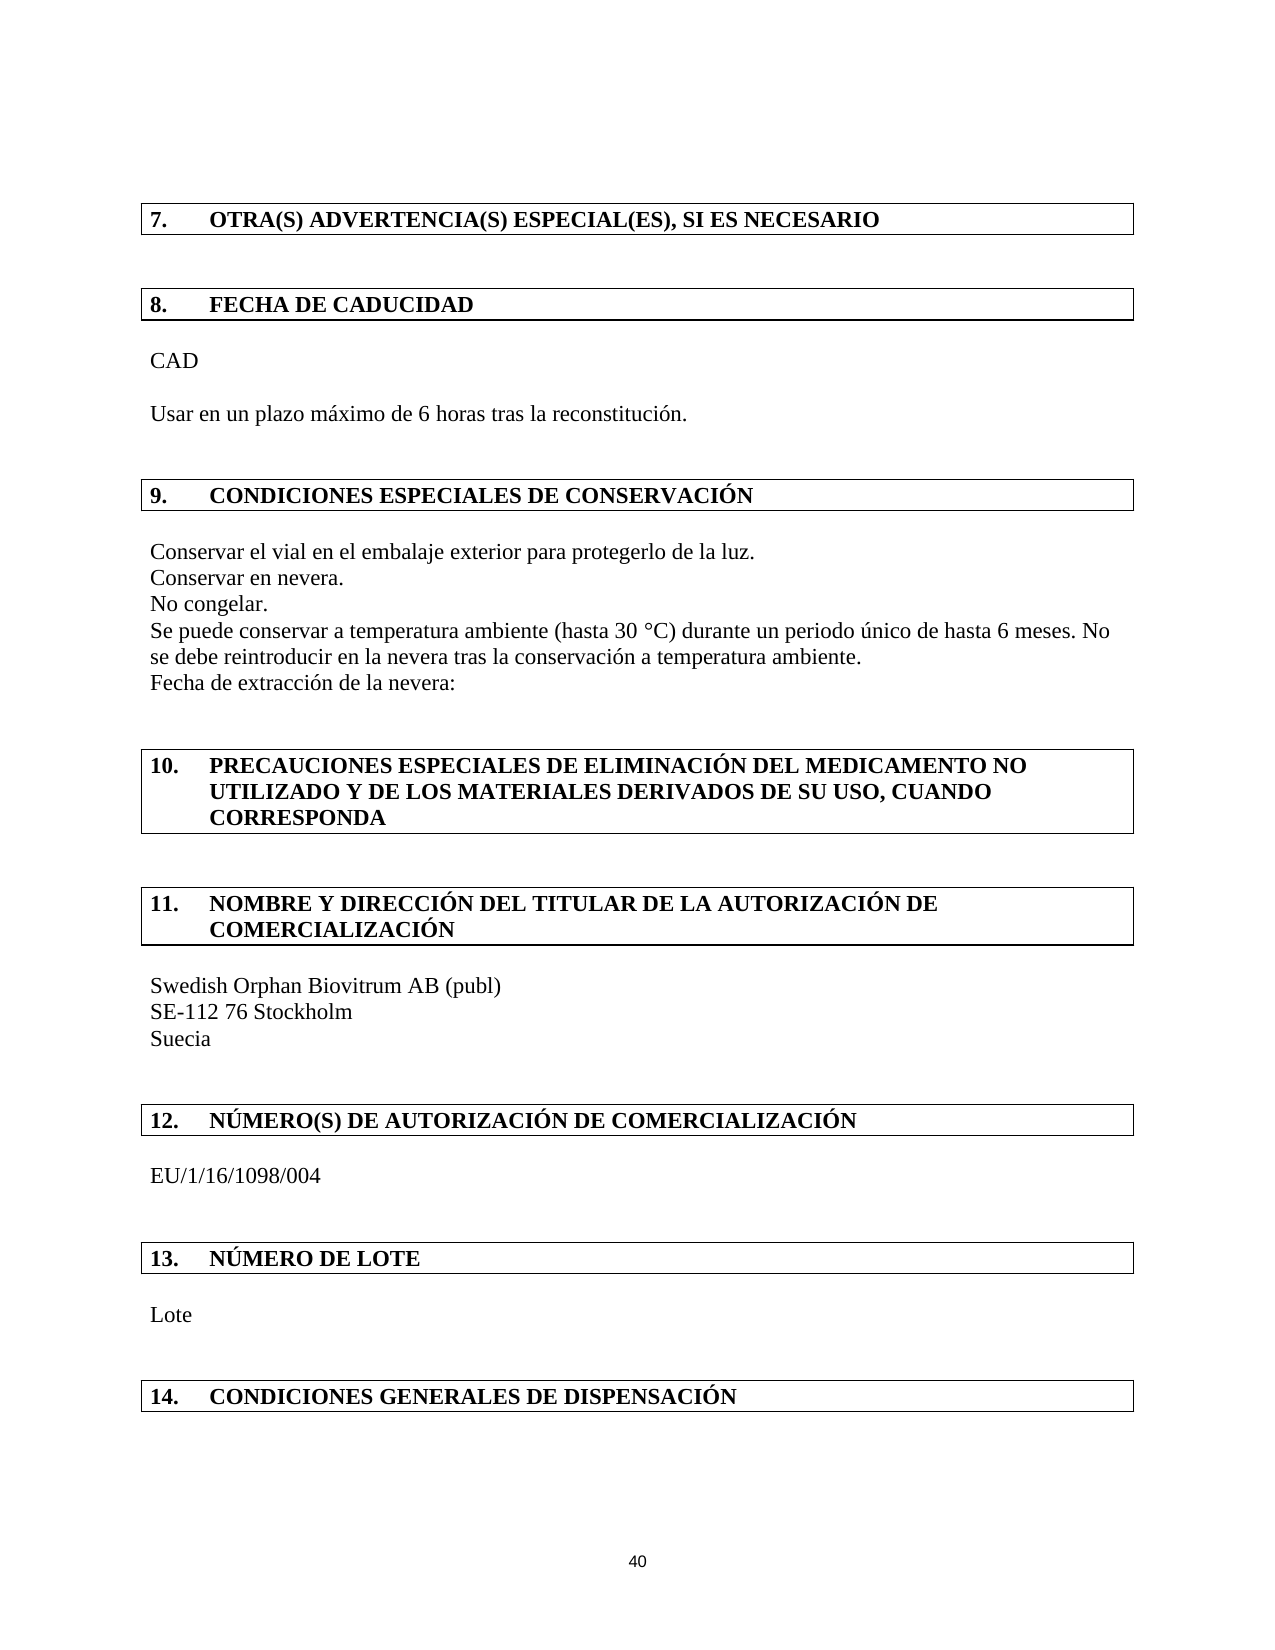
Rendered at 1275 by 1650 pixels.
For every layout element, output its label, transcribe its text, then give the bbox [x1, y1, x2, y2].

text CAD [150, 347, 1125, 373]
text 10. PRECAUCIONES ESPECIALES DE ELIMINACIÓN DEL MEDICAMENTO NO UTILIZADO Y DE LOS MATERIALES DERIVADOS DE SU USO, CUANDO CORRESPONDA [142, 750, 1133, 833]
text Usar en un plazo máximo de 6 horas tras la reconstitución. [150, 400, 1125, 426]
text 14. CONDICIONES GENERALES DE DISPENSACIÓN [142, 1381, 1133, 1411]
text SE-112 76 Stockholm [150, 998, 1125, 1024]
text 9. CONDICIONES ESPECIALES DE CONSERVACIÓN [142, 480, 1133, 510]
text 13. NÚMERO DE LOTE [142, 1243, 1133, 1273]
text No congelar. [150, 590, 1125, 617]
text EU/1/16/1098/004 [150, 1163, 1125, 1189]
text 7. OTRA(S) ADVERTENCIA(S) ESPECIAL(ES), SI ES NECESARIO [142, 204, 1133, 234]
text Lote [150, 1301, 1125, 1327]
text Se puede conservar a temperatura ambiente (hasta 30 °C) durante un periodo único de hasta 6 meses. No se debe reintroducir en la nevera tras la conservación a temperatura ambiente. [150, 617, 1125, 669]
text 12. NÚMERO(S) DE AUTORIZACIÓN DE COMERCIALIZACIÓN [142, 1105, 1133, 1135]
text Swedish Orphan Biovitrum AB (publ) [150, 972, 1125, 998]
text 8. FECHA DE CADUCIDAD [142, 289, 1133, 319]
text Conservar el vial en el embalaje exterior para protegerlo de la luz. [150, 538, 1125, 564]
text Suecia [150, 1024, 1125, 1051]
text Conservar en nevera. [150, 564, 1125, 590]
text 11. NOMBRE Y DIRECCIÓN DEL TITULAR DE LA AUTORIZACIÓN DE COMERCIALIZACIÓN [142, 888, 1133, 944]
text Fecha de extracción de la nevera: [150, 669, 1125, 696]
